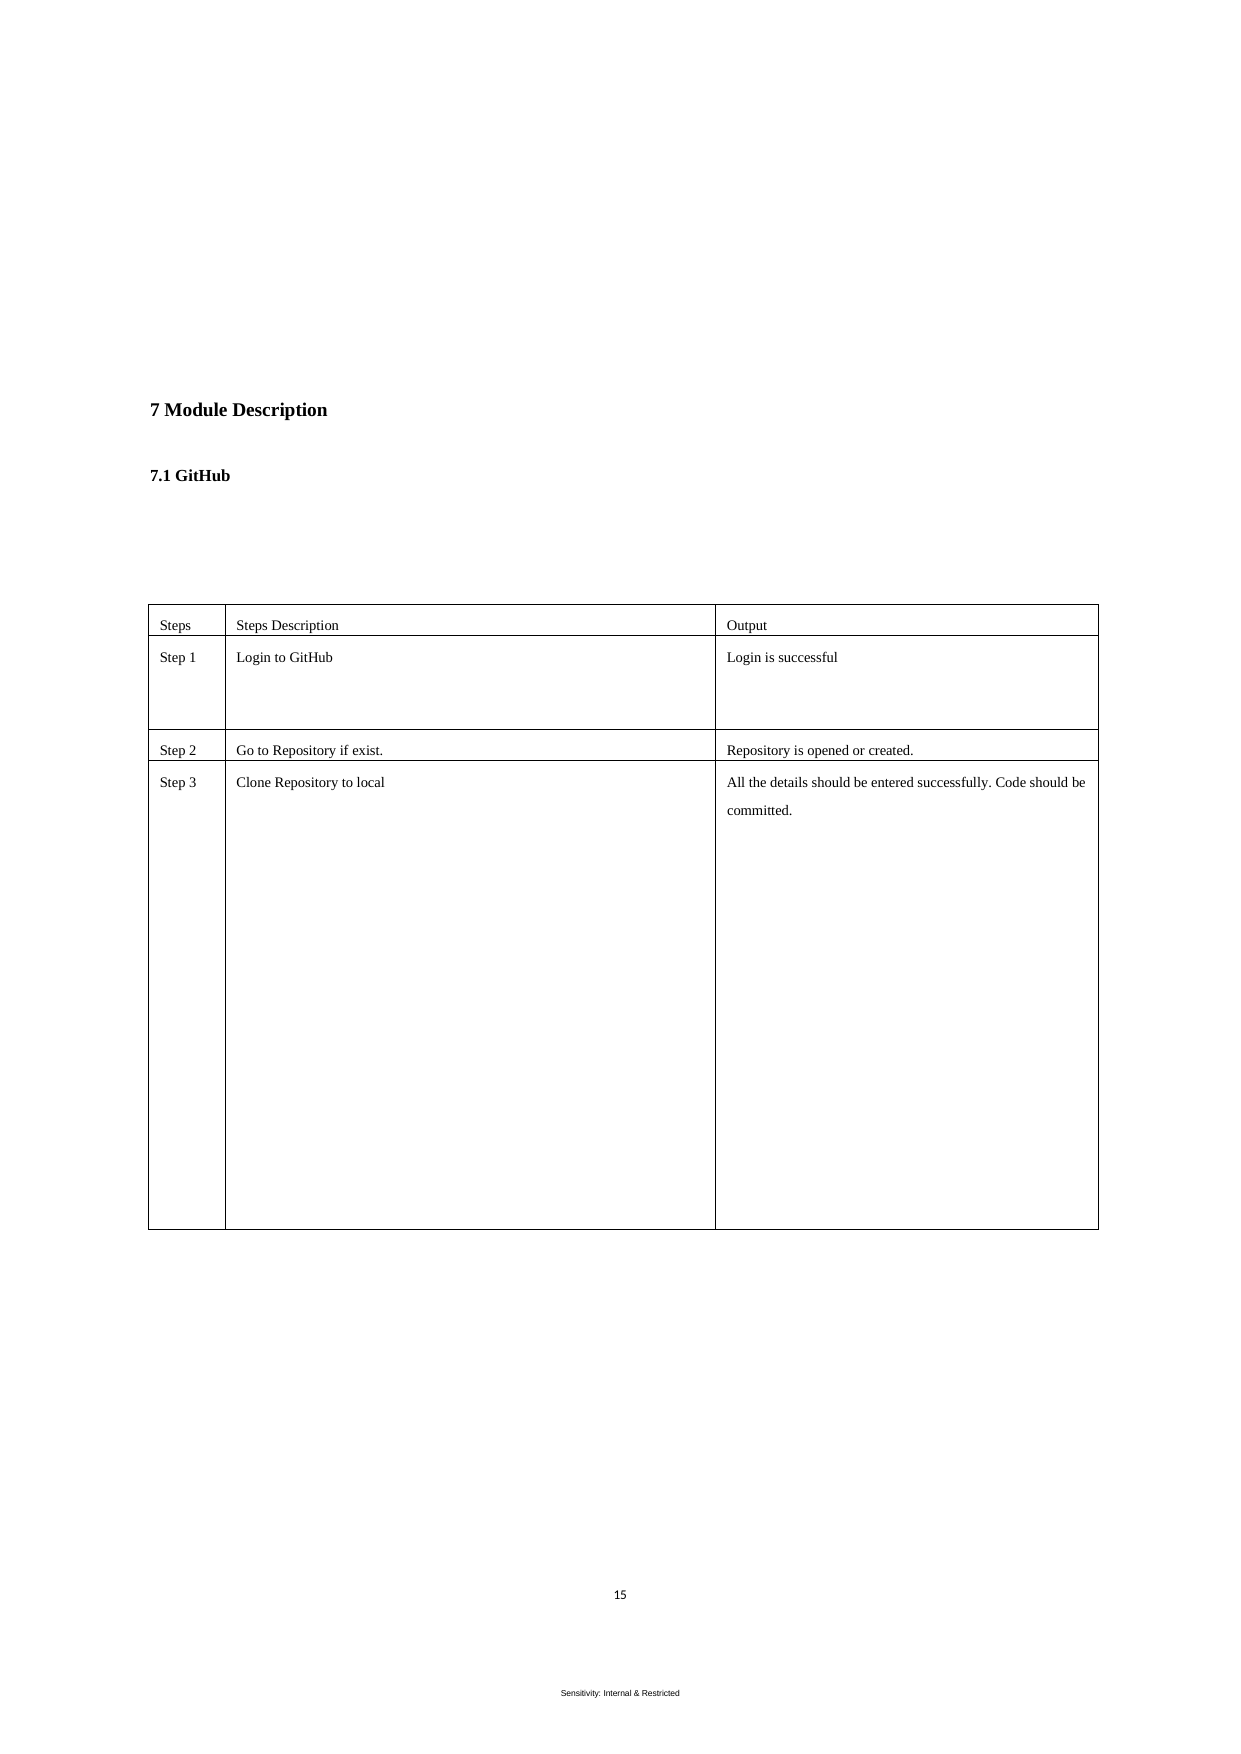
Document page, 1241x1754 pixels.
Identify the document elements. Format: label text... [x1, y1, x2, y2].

table_cell All the details should be entered successfully. Code should be committed. [716, 761, 1098, 1229]
table_cell Login to GitHub [226, 636, 715, 729]
table_header Output [716, 605, 1098, 635]
subtitle 7 Module Description [150, 382, 1090, 421]
table_cell Step 1 [149, 636, 225, 729]
table_header Steps Description [226, 605, 715, 635]
subtitle 7.1 GitHub [150, 452, 1090, 485]
table_cell Step 3 [149, 761, 225, 1229]
table_cell Login is successful [716, 636, 1098, 729]
table_cell Go to Repository if exist. [226, 730, 715, 760]
table_header Steps [149, 605, 225, 635]
table_cell Repository is opened or created. [716, 730, 1098, 760]
table_cell Step 2 [149, 730, 225, 760]
table_cell Clone Repository to local [226, 761, 715, 1229]
